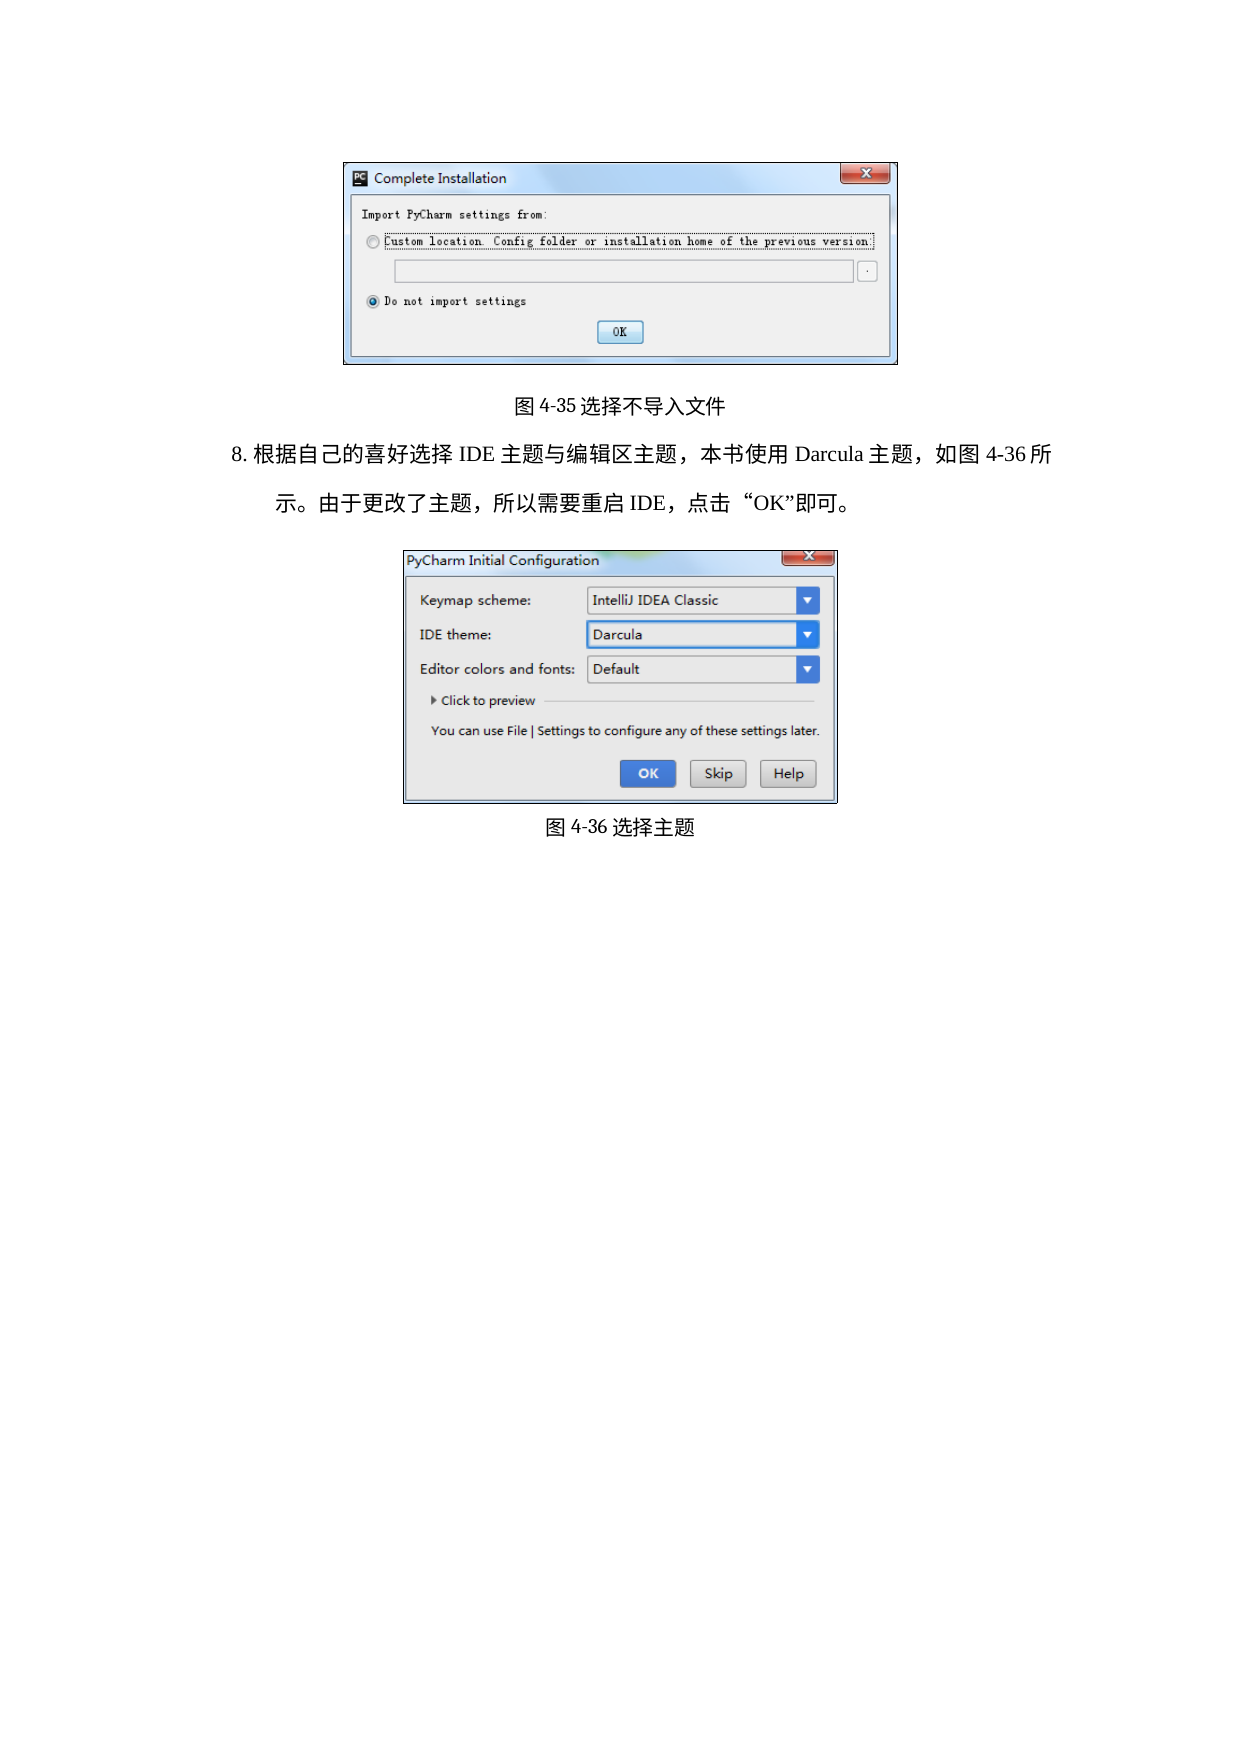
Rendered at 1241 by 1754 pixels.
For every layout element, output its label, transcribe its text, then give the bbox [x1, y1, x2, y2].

picture [404, 551, 837, 803]
text 图 4-36 选择主题 [187, 810, 1053, 843]
picture [344, 163, 897, 364]
text 图 4-35 选择不导入文件 [187, 389, 1053, 422]
list 根据自己的喜好选择IDE主题与编辑区主题，本书使用Darcula主题，如图 4-36所示。由于更改了主题，所以需要重启IDE，点击“OK”即可。 [231, 437, 1053, 518]
